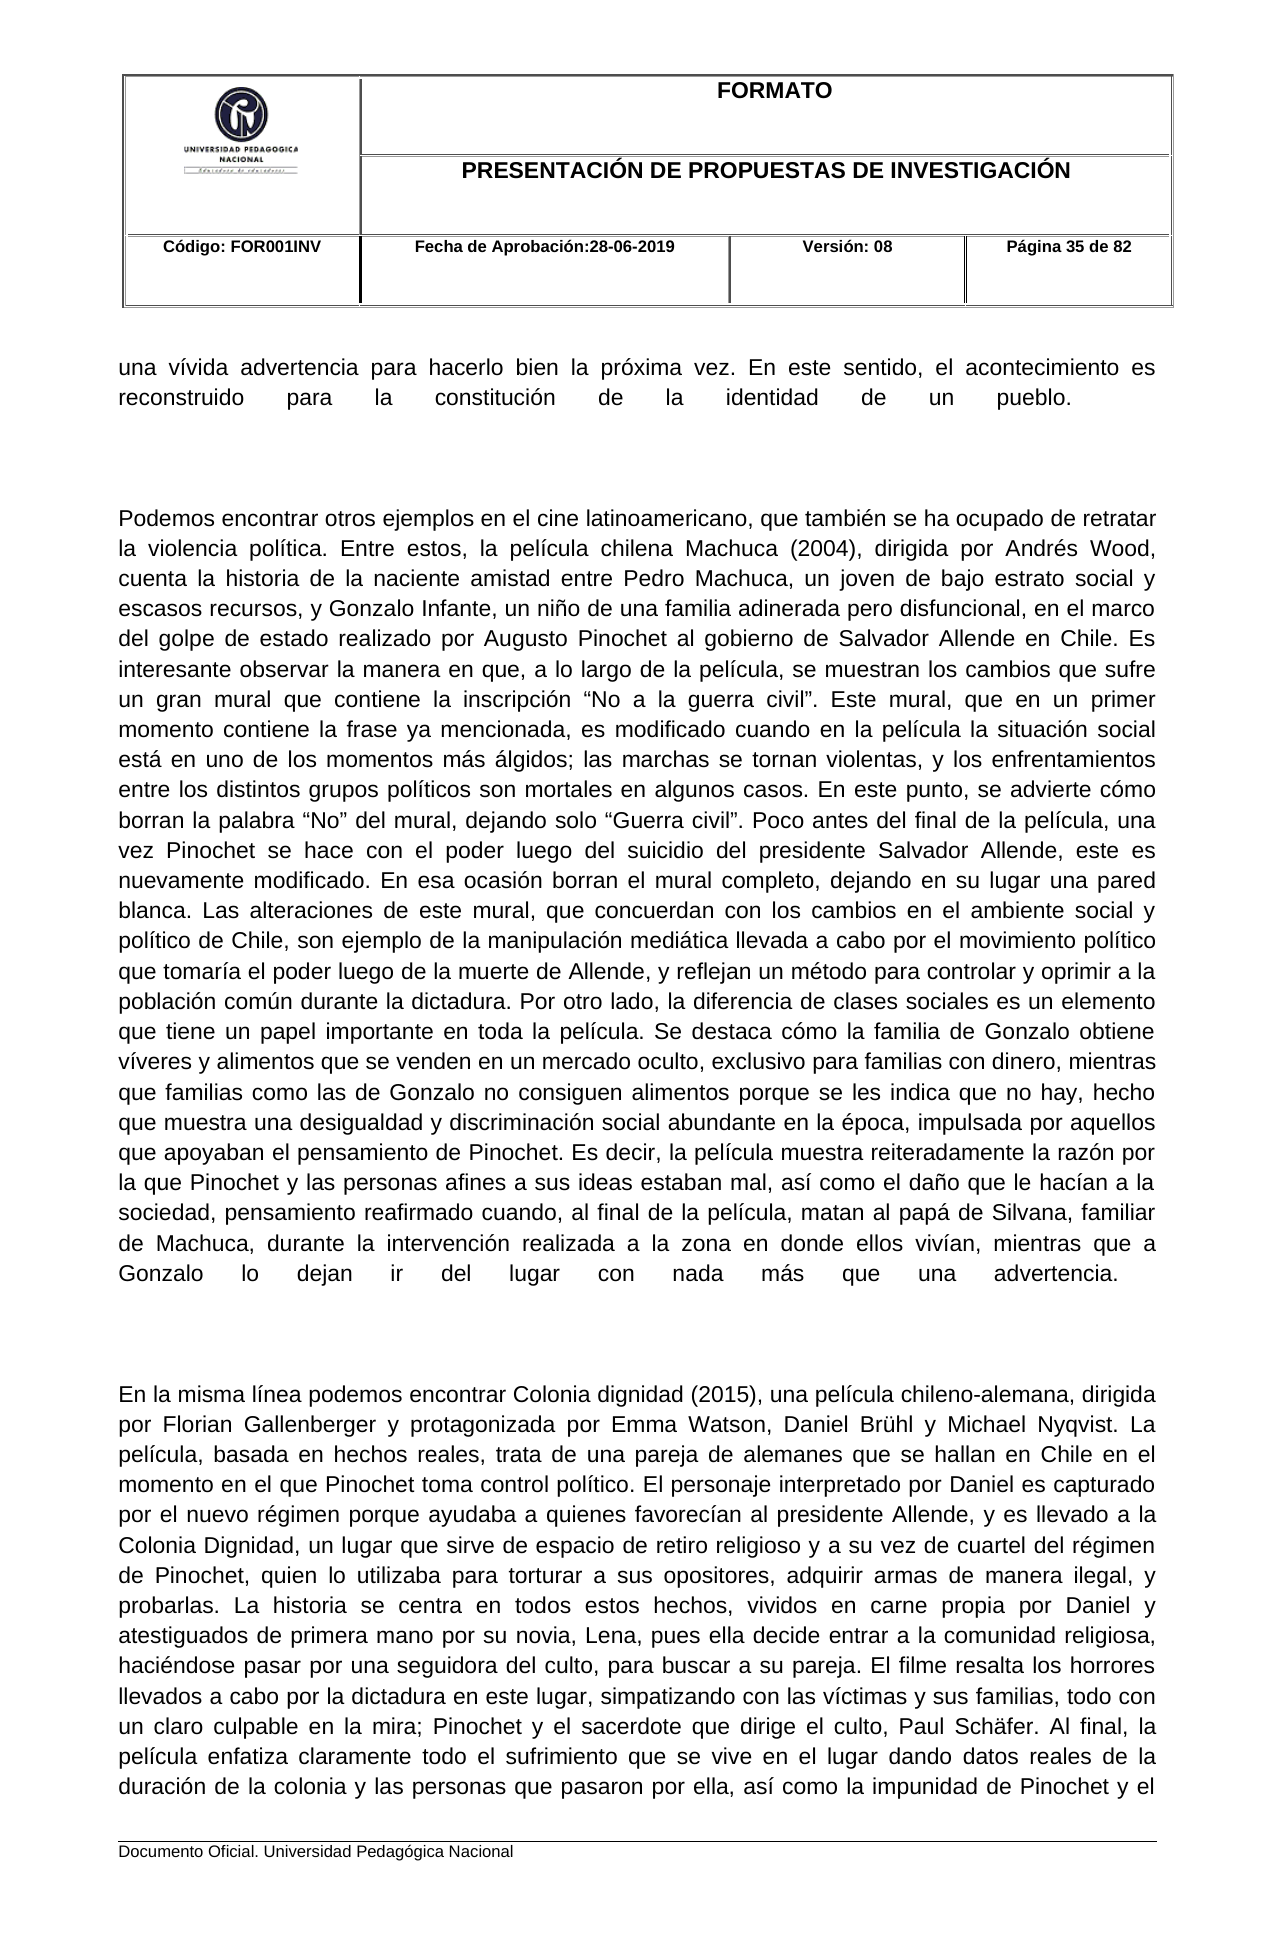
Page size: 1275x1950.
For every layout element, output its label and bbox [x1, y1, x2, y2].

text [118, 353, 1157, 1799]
picture [184, 87, 300, 175]
